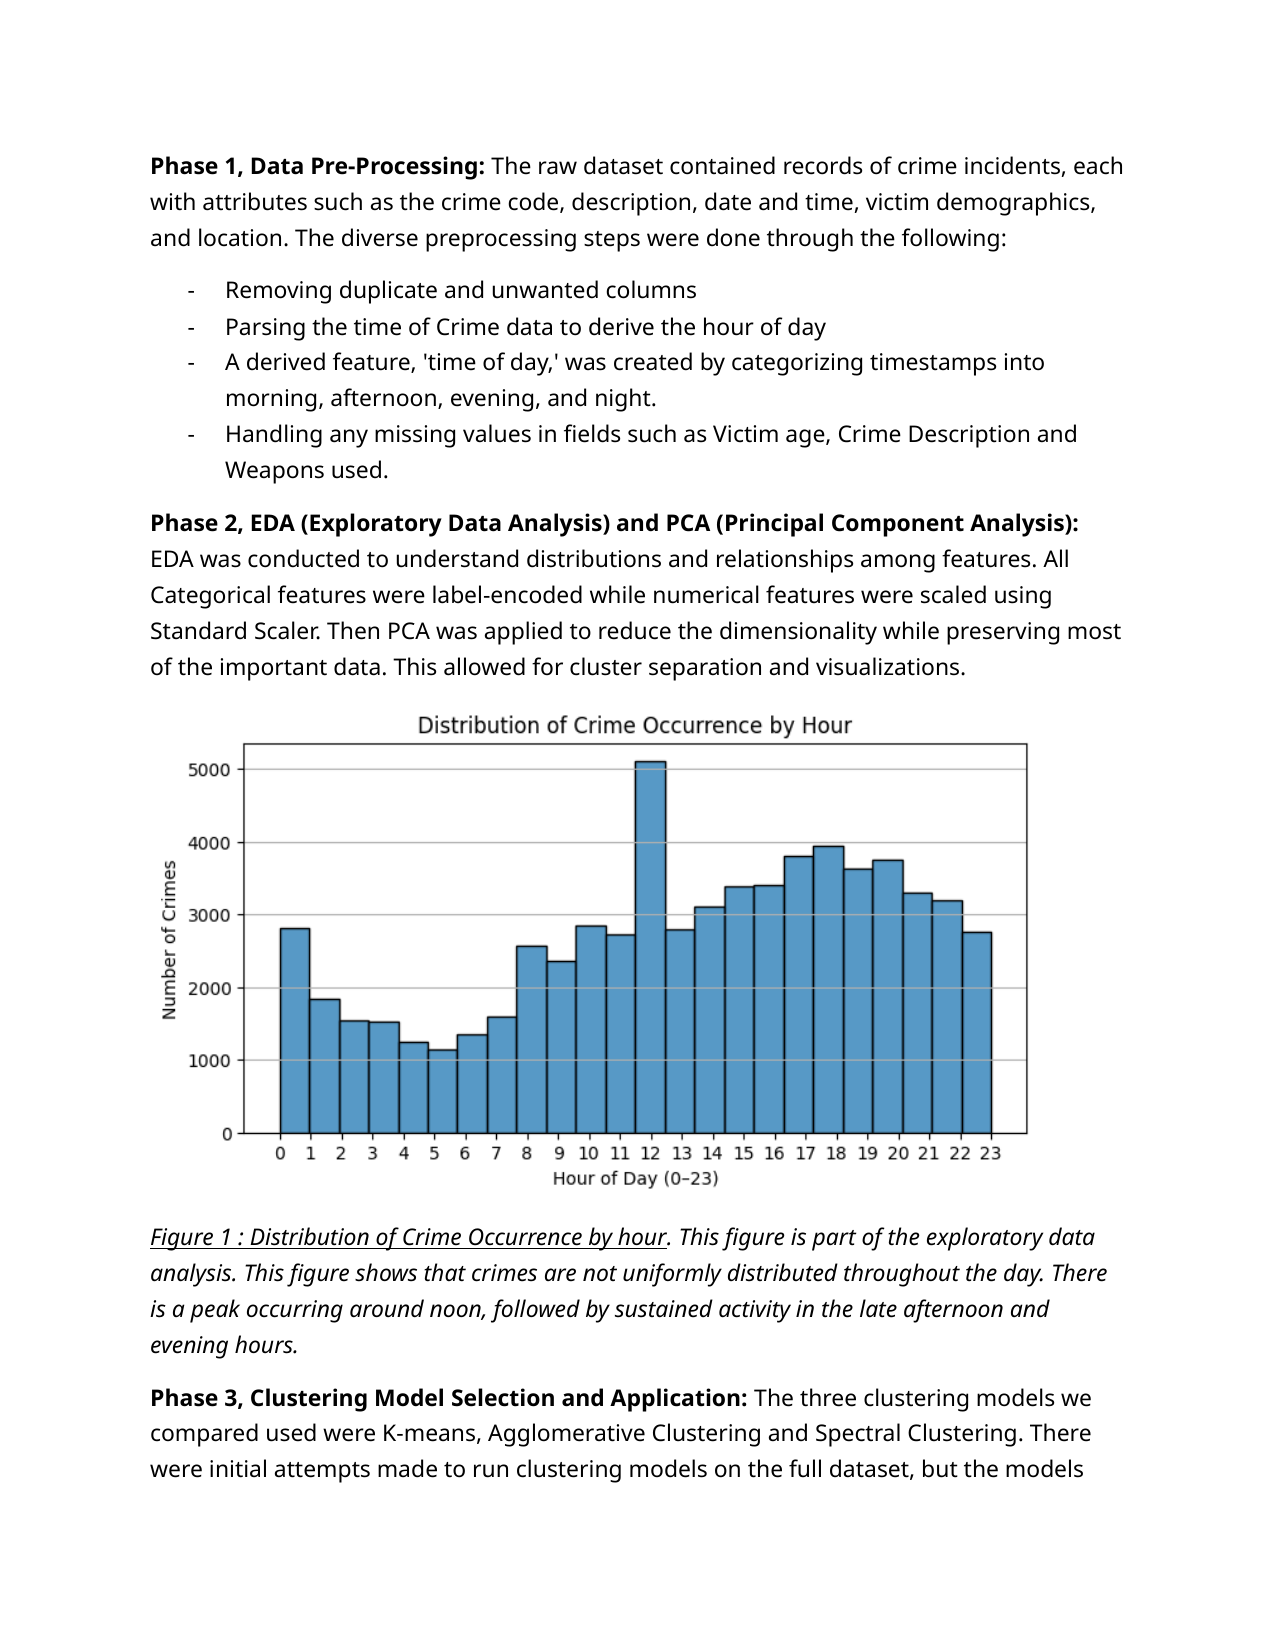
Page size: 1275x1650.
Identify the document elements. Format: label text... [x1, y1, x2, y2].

text Phase 2, EDA (Exploratory Data Analysis) and PCA (Principal Component Analysis): EDA was conducted to understand distributions and relationships among features. All Categorical features were label-encoded while numerical features were scaled using Standard Scaler. Then PCA was applied to reduce the dimensionality while preserving most of the important data. This allowed for cluster separation and visualizations. [150, 507, 1125, 682]
list Handling any missing values in fields such as Victim age, Crime Description and Weapons used. [187, 418, 1125, 485]
picture [150, 703, 1039, 1200]
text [150, 1381, 1125, 1484]
list Parsing the time of Crime data to derive the hour of day [187, 310, 1125, 342]
text Figure 1 : Distribution of Crime Occurrence by hour. This figure is part of the exploratory data analysis. This figure shows that crimes are not uniformly distributed throughout the day. There is a peak occurring around noon, followed by sustained activity in the late afternoon and evening hours. [150, 1221, 1125, 1360]
list Removing duplicate and unwanted columns [187, 274, 1125, 306]
list A derived feature, 'time of day,' was created by categorizing timestamps into morning, afternoon, evening, and night. [187, 346, 1125, 413]
text Phase 1, Data Pre-Processing: The raw dataset contained records of crime incidents, each with attributes such as the crime code, description, date and time, victim demographics, and location. The diverse preprocessing steps were done through the following: [150, 150, 1125, 253]
